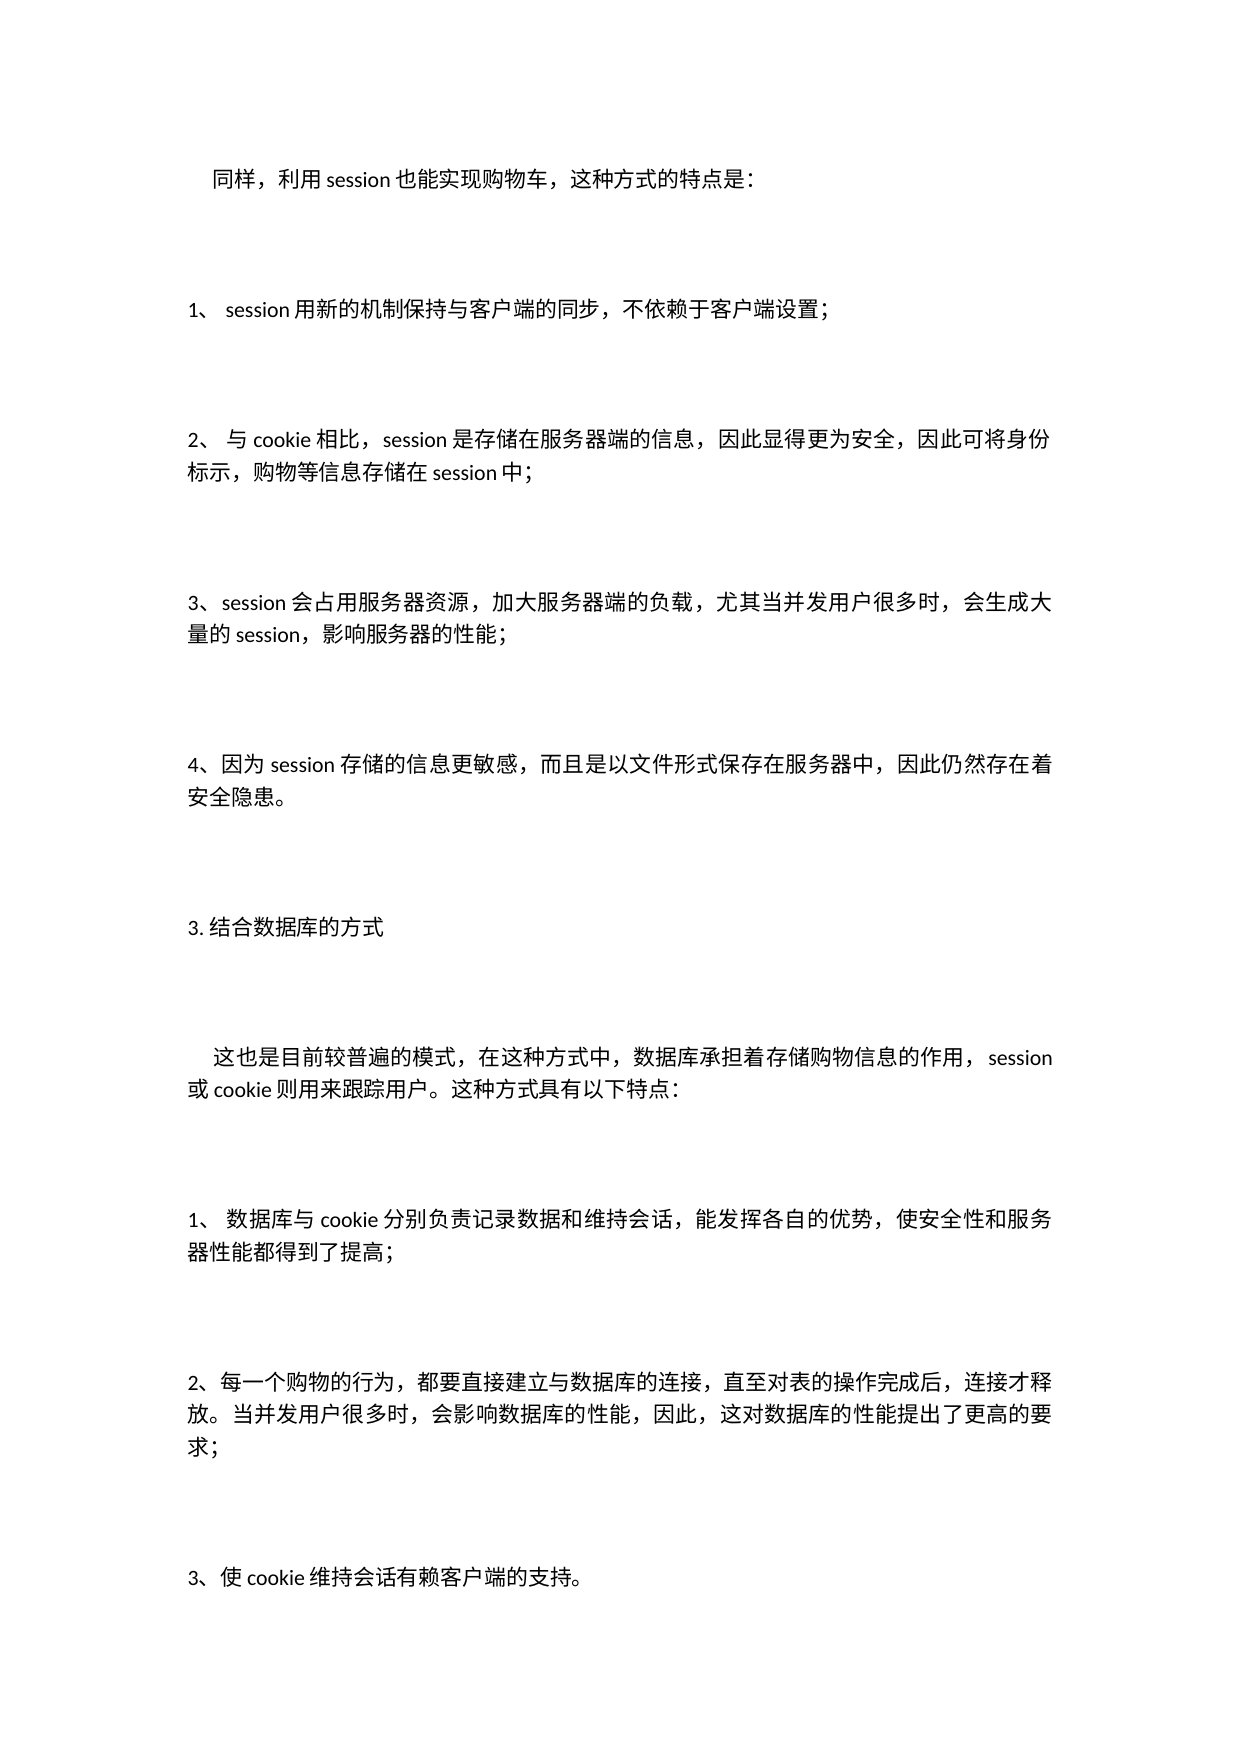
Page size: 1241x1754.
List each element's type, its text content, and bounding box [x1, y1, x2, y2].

text 3、session会占用服务器资源，加大服务器端的负载，尤其当并发用户很多时，会生成大量的session，影响服务器的性能； [187, 584, 1053, 649]
text 1、 session用新的机制保持与客户端的同步，不依赖于客户端设置； [187, 292, 1053, 324]
text 1、 数据库与cookie分别负责记录数据和维持会话，能发挥各自的优势，使安全性和服务器性能都得到了提高； [187, 1202, 1053, 1267]
text 2、 与cookie相比，session是存储在服务器端的信息，因此显得更为安全，因此可将身份标示，购物等信息存储在session中； [187, 422, 1053, 487]
text 3、使cookie维持会话有赖客户端的支持。 [187, 1559, 1053, 1592]
text 同样，利用session也能实现购物车，这种方式的特点是： [187, 162, 1053, 194]
text 2、每一个购物的行为，都要直接建立与数据库的连接，直至对表的操作完成后，连接才释放。当并发用户很多时，会影响数据库的性能，因此，这对数据库的性能提出了更高的要求； [187, 1364, 1053, 1462]
text 3. 结合数据库的方式 [187, 909, 1053, 942]
text 这也是目前较普遍的模式，在这种方式中，数据库承担着存储购物信息的作用，session或cookie则用来跟踪用户。这种方式具有以下特点： [187, 1039, 1053, 1104]
text 4、因为session存储的信息更敏感，而且是以文件形式保存在服务器中，因此仍然存在着安全隐患。 [187, 747, 1053, 812]
